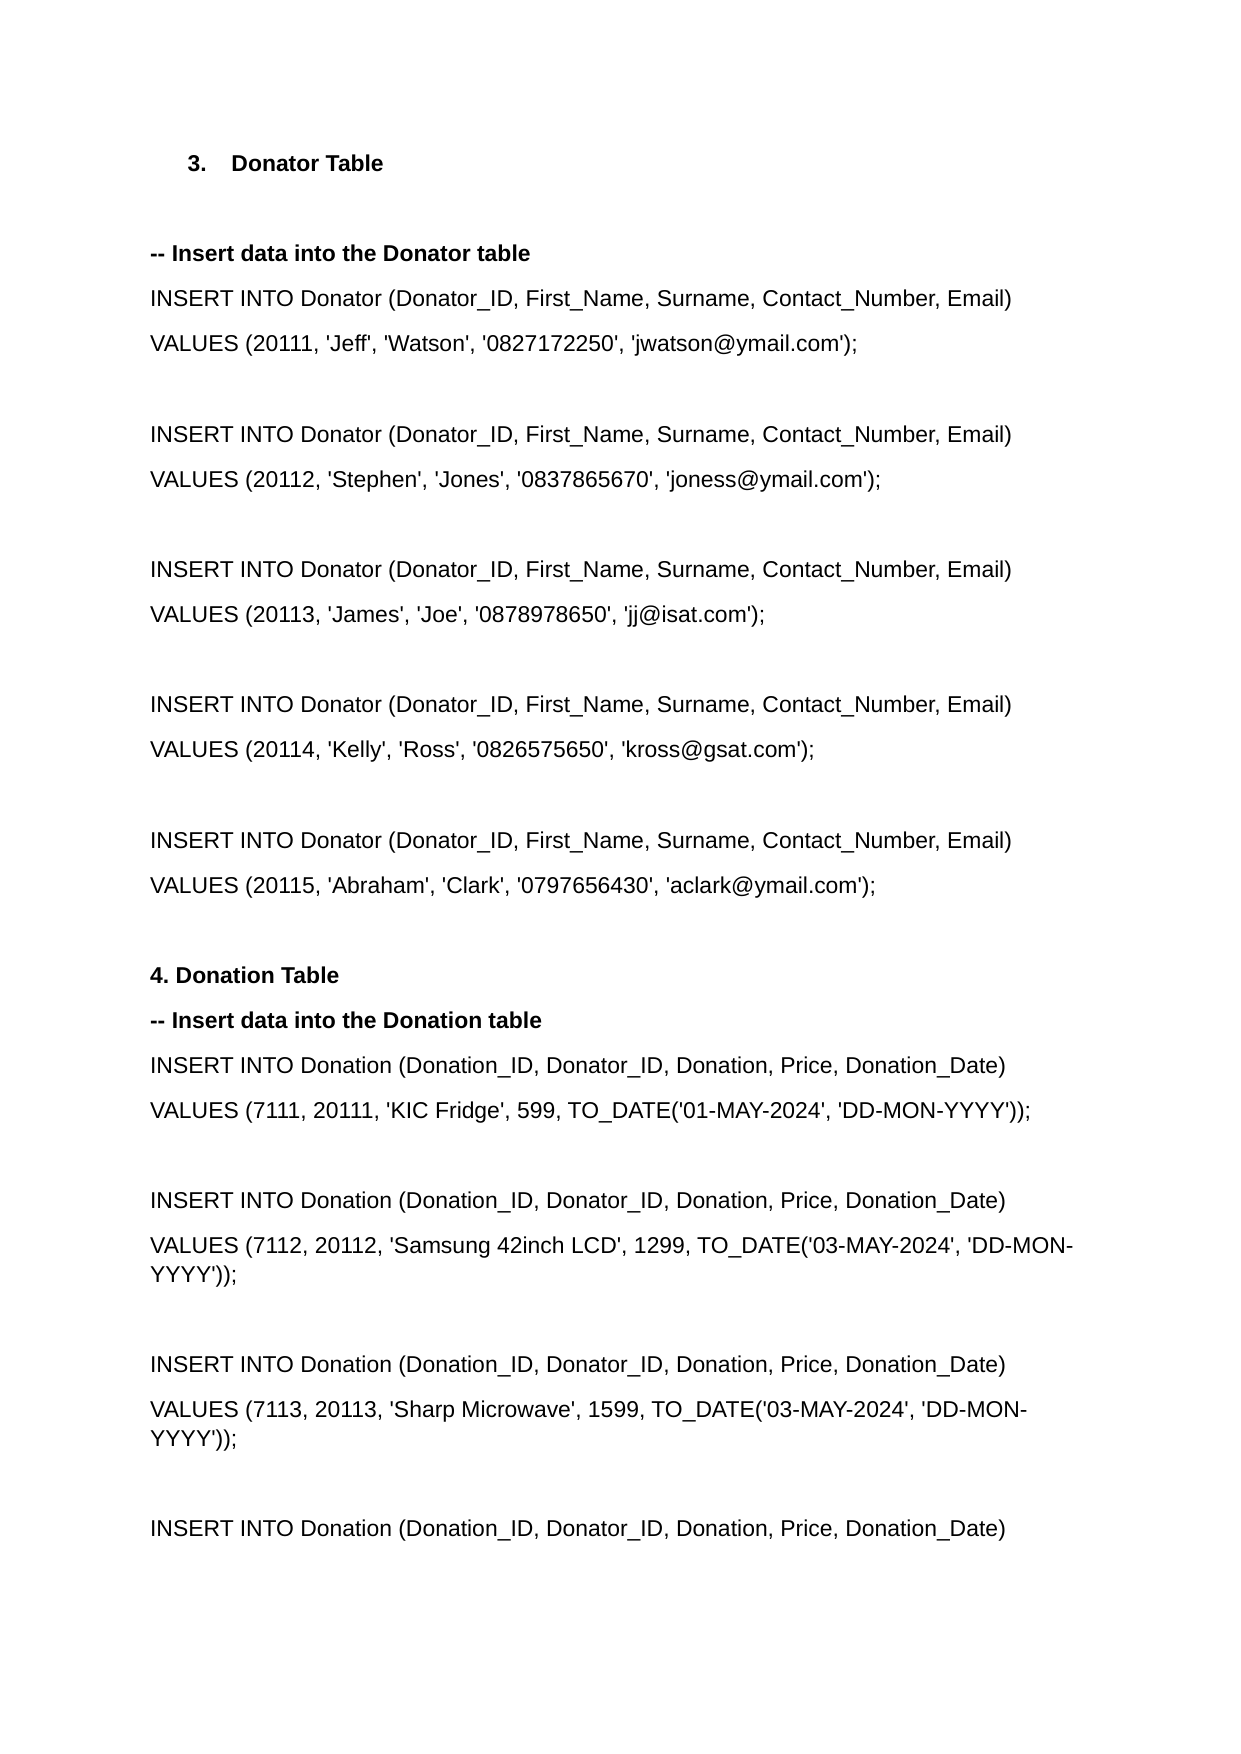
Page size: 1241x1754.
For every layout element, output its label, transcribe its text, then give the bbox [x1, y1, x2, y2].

text INSERT INTO Donator (Donator_ID, First_Name, Surname, Contact_Number, Email) [150, 827, 1090, 853]
text INSERT INTO Donation (Donation_ID, Donator_ID, Donation, Price, Donation_Date) [150, 1187, 1090, 1214]
text INSERT INTO Donation (Donation_ID, Donator_ID, Donation, Price, Donation_Date) [150, 1351, 1090, 1377]
text INSERT INTO Donator (Donator_ID, First_Name, Surname, Contact_Number, Email) [150, 285, 1090, 312]
text VALUES (20113, 'James', 'Joe', '0878978650', 'jj@isat.com'); [150, 601, 1090, 627]
text VALUES (20112, 'Stephen', 'Jones', '0837865670', 'joness@ymail.com'); [150, 466, 1090, 492]
text VALUES (20111, 'Jeff', 'Watson', '0827172250', 'jwatson@ymail.com'); [150, 330, 1090, 357]
text -- Insert data into the Donation table [150, 1007, 1090, 1033]
text INSERT INTO Donator (Donator_ID, First_Name, Surname, Contact_Number, Email) [150, 556, 1090, 582]
text INSERT INTO Donation (Donation_ID, Donator_ID, Donation, Price, Donation_Date) [150, 1052, 1090, 1078]
text VALUES (20114, 'Kelly', 'Ross', '0826575650', 'kross@gsat.com'); [150, 736, 1090, 763]
text VALUES (7112, 20112, 'Samsung 42inch LCD', 1299, TO_DATE('03-MAY-2024', 'DD-MON-YYYY')); [150, 1232, 1090, 1287]
text VALUES (7113, 20113, 'Sharp Microwave', 1599, TO_DATE('03-MAY-2024', 'DD-MON-YYYY')); [150, 1396, 1090, 1451]
text -- Insert data into the Donator table [150, 240, 1090, 267]
text INSERT INTO Donator (Donator_ID, First_Name, Surname, Contact_Number, Email) [150, 421, 1090, 447]
text 4. Donation Table [150, 962, 1090, 988]
list Donator Table [187, 150, 1090, 176]
text INSERT INTO Donator (Donator_ID, First_Name, Surname, Contact_Number, Email) [150, 691, 1090, 718]
text VALUES (20115, 'Abraham', 'Clark', '0797656430', 'aclark@ymail.com'); [150, 872, 1090, 898]
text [150, 1515, 1090, 1541]
text VALUES (7111, 20111, 'KIC Fridge', 599, TO_DATE('01-MAY-2024', 'DD-MON-YYYY')); [150, 1097, 1090, 1123]
